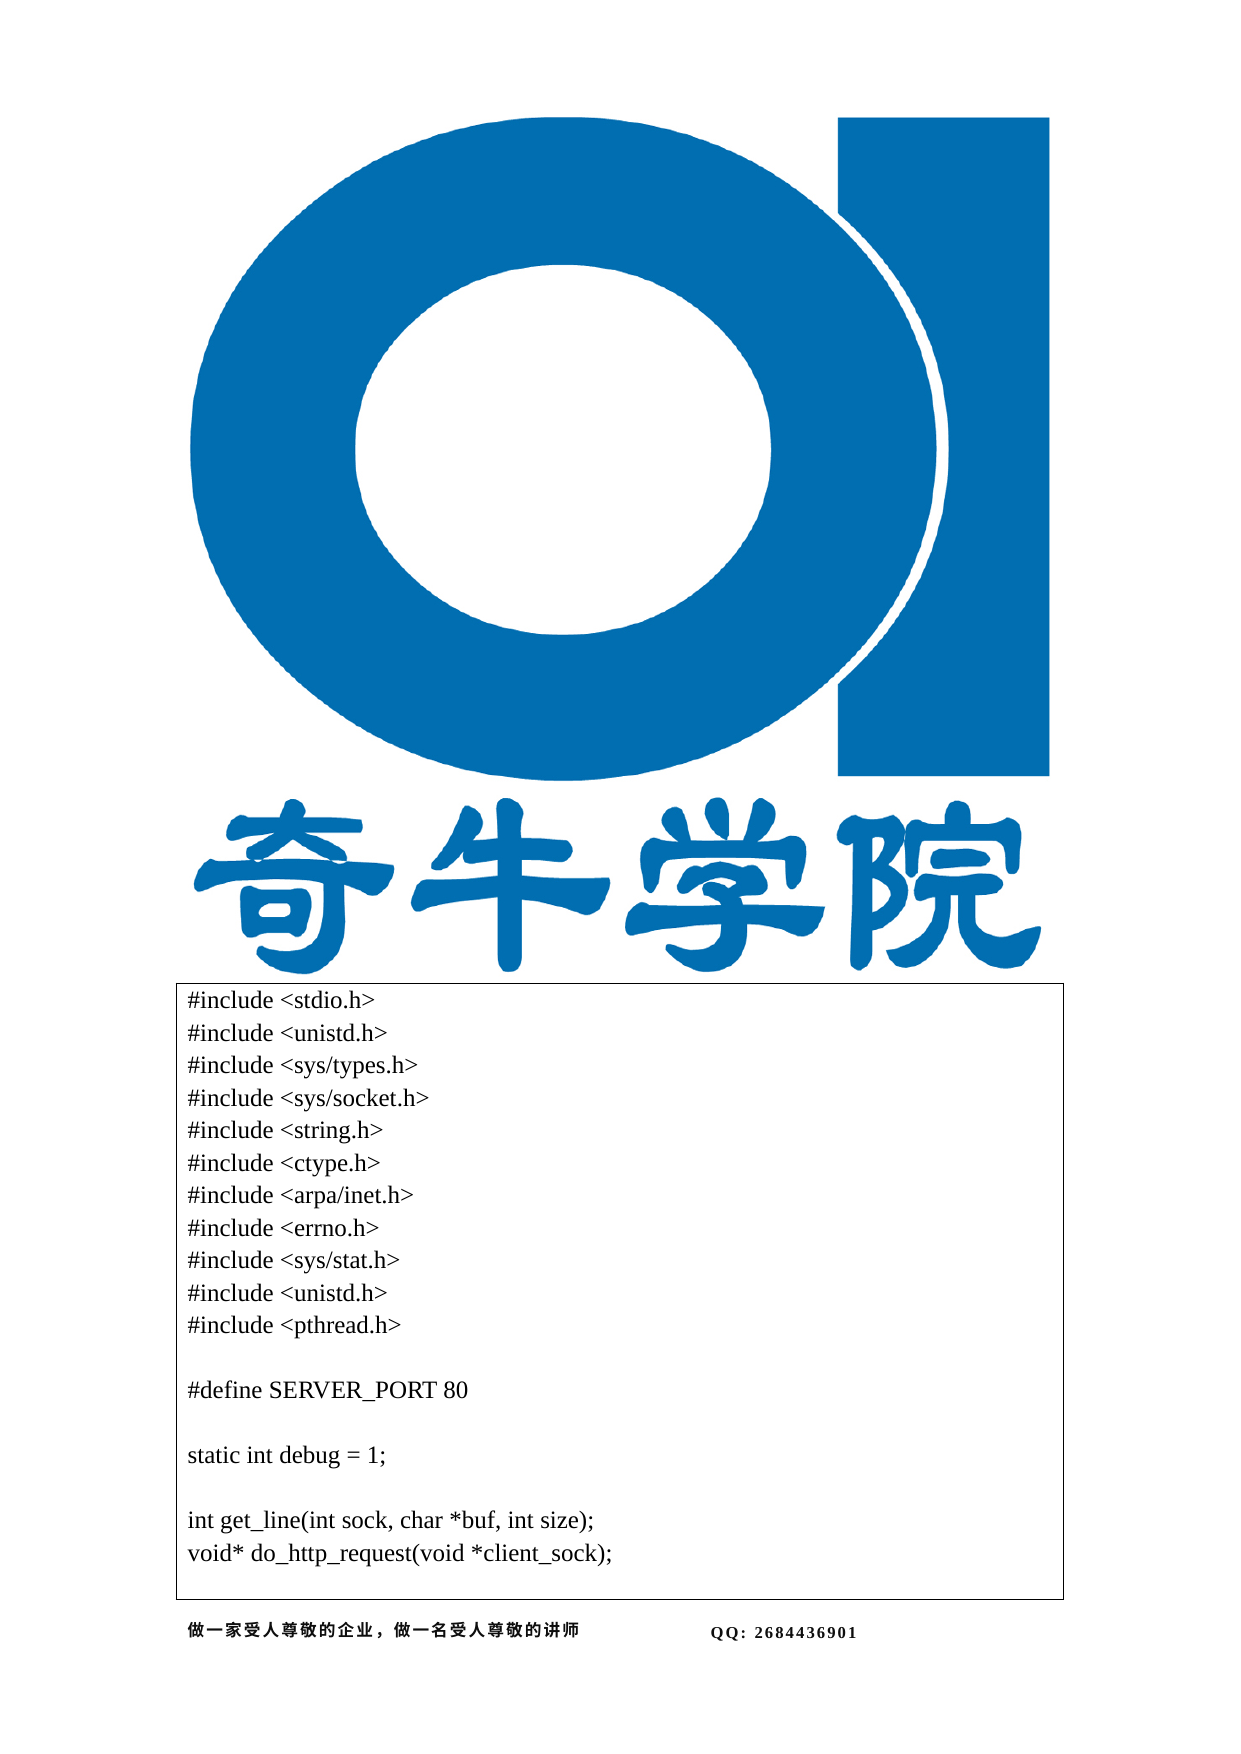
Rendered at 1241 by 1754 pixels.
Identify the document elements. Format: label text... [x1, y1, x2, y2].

picture [187, 112, 1052, 977]
